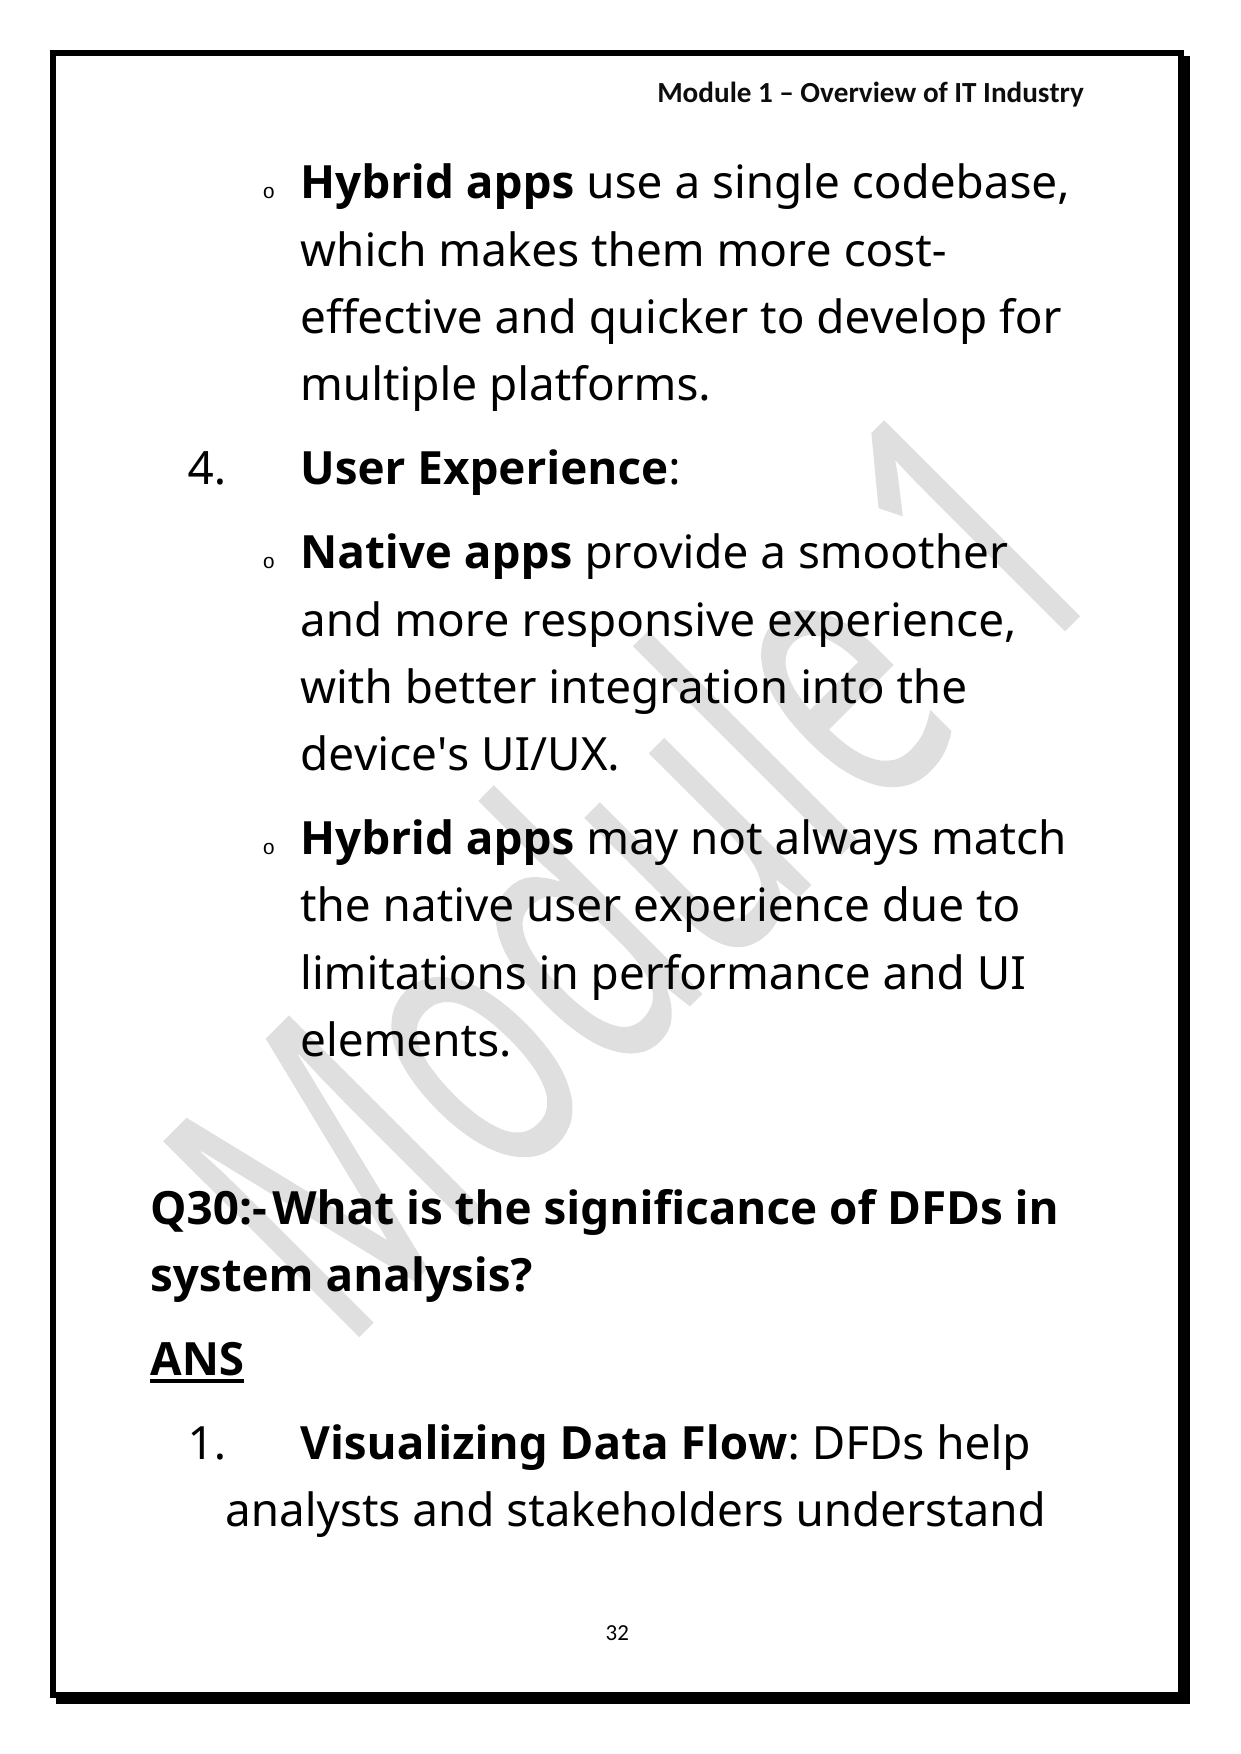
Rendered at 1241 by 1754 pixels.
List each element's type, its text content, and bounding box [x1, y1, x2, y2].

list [187, 1411, 1084, 1540]
list Native apps provide a smoother and more responsive experience, with better integration into the device's UI/UX. [262, 520, 1084, 784]
text ANS [150, 1327, 1084, 1389]
list User Experience: [187, 436, 1084, 498]
list Hybrid apps may not always match the native user experience due to limitations in performance and UI elements. [262, 806, 1084, 1070]
text Q30:- What is the significance of DFDs in system analysis? [150, 1175, 1084, 1305]
list Hybrid apps use a single codebase, which makes them more cost-effective and quicker to develop for multiple platforms. [262, 150, 1084, 414]
